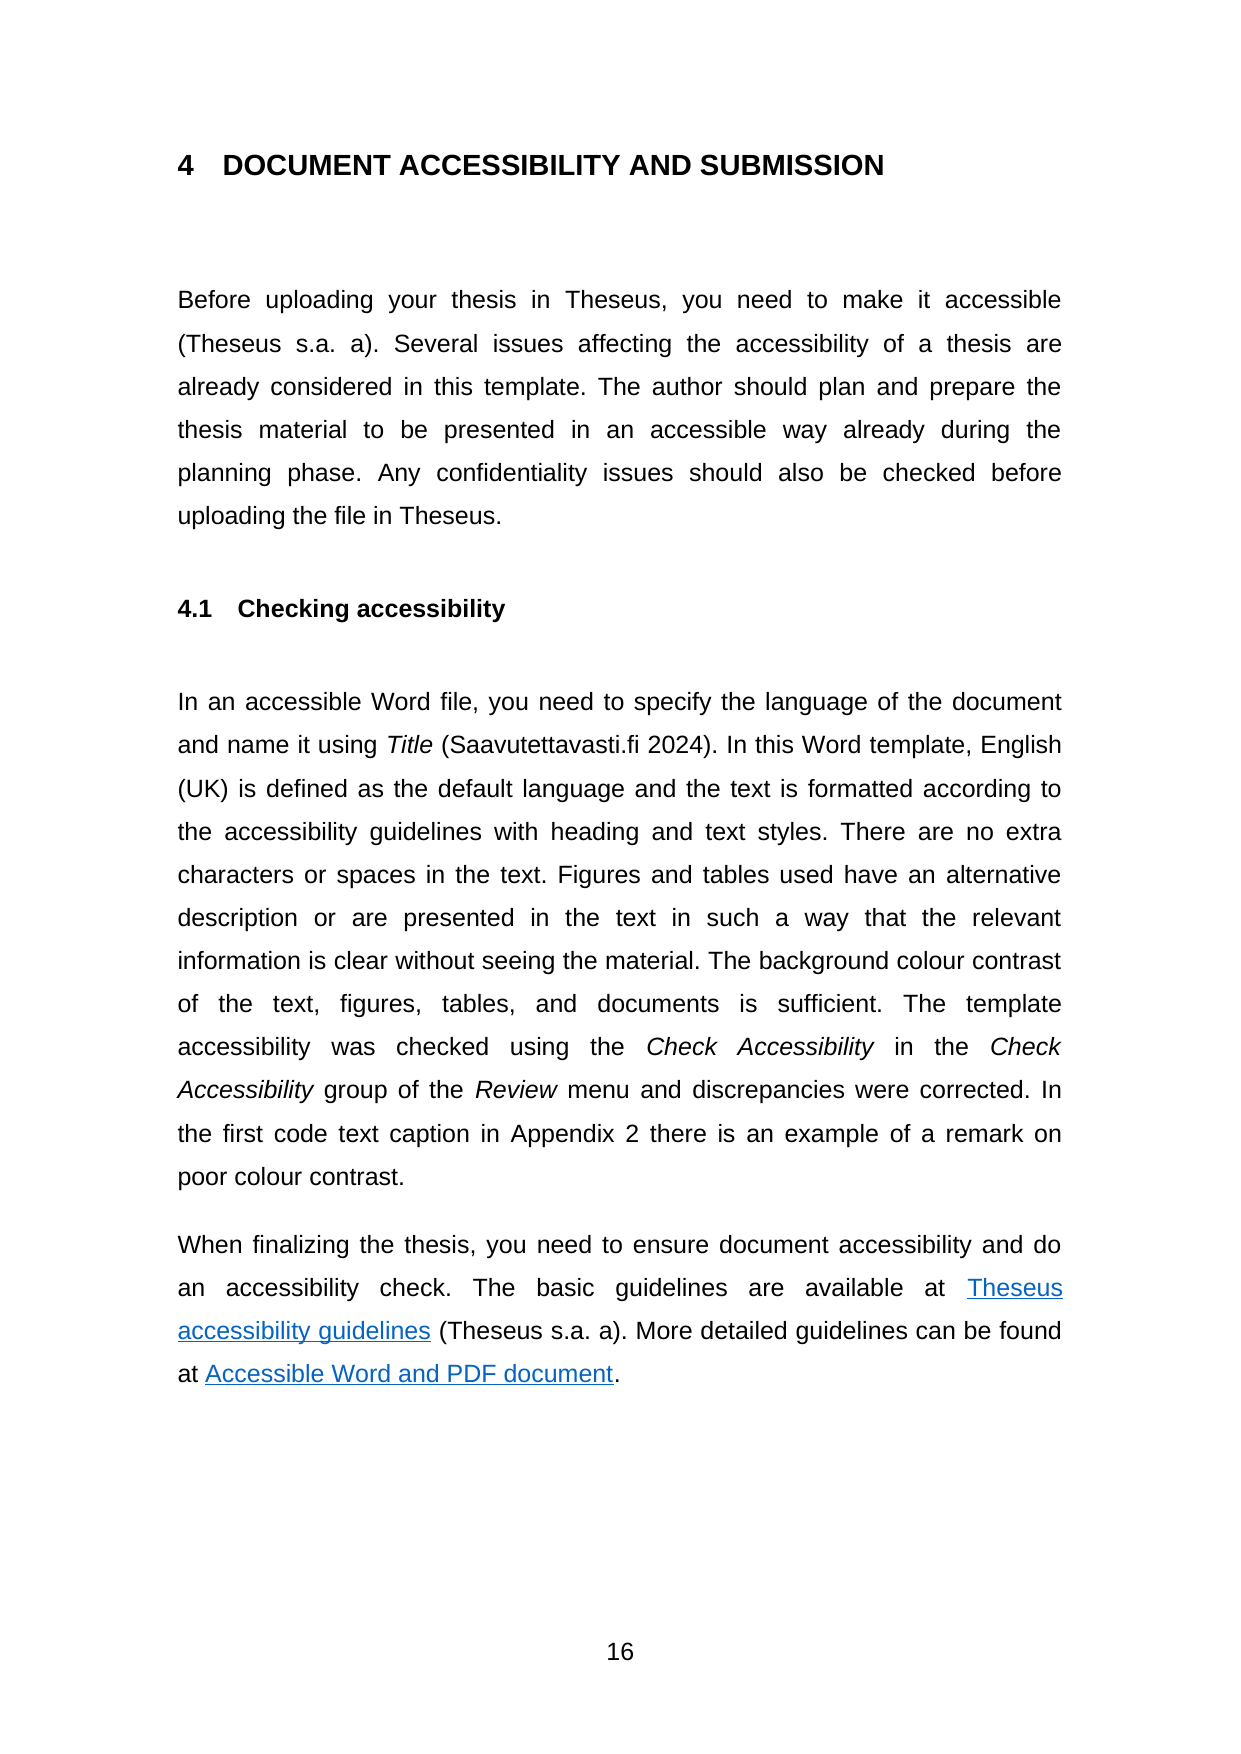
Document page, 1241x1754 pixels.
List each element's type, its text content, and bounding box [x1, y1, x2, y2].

subtitle document accessibility and submission [177, 148, 1063, 181]
text When finalizing the thesis, you need to ensure document accessibility and do an accessibility check. The basic guidelines are available at Theseus accessibility guidelines (Theseus s.a. a). More detailed guidelines can be found at Accessible Word and PDF document. [177, 1230, 1063, 1388]
text In an accessible Word file, you need to specify the language of the document and name it using Title (Saavutettavasti.fi 2024). In this Word template, English (UK) is defined as the default language and the text is formatted according to the accessibility guidelines with heading and text styles. There are no extra characters or spaces in the text. Figures and tables used have an alternative description or are presented in the text in such a way that the relevant information is clear without seeing the material. The background colour contrast of the text, figures, tables, and documents is sufficient. The template accessibility was checked using the Check Accessibility in the Check Accessibility group of the Review menu and discrepancies were corrected. In the first code text caption in Appendix 2 there is an example of a remark on poor colour contrast. [177, 687, 1063, 1191]
subtitle Checking accessibility [177, 594, 1063, 623]
text Before uploading your thesis in Theseus, you need to make it accessible (Theseus s.a. a). Several issues affecting the accessibility of a thesis are already considered in this template. The author should plan and prepare the thesis material to be presented in an accessible way already during the planning phase. Any confidentiality issues should also be checked before uploading the file in Theseus. [177, 286, 1063, 530]
